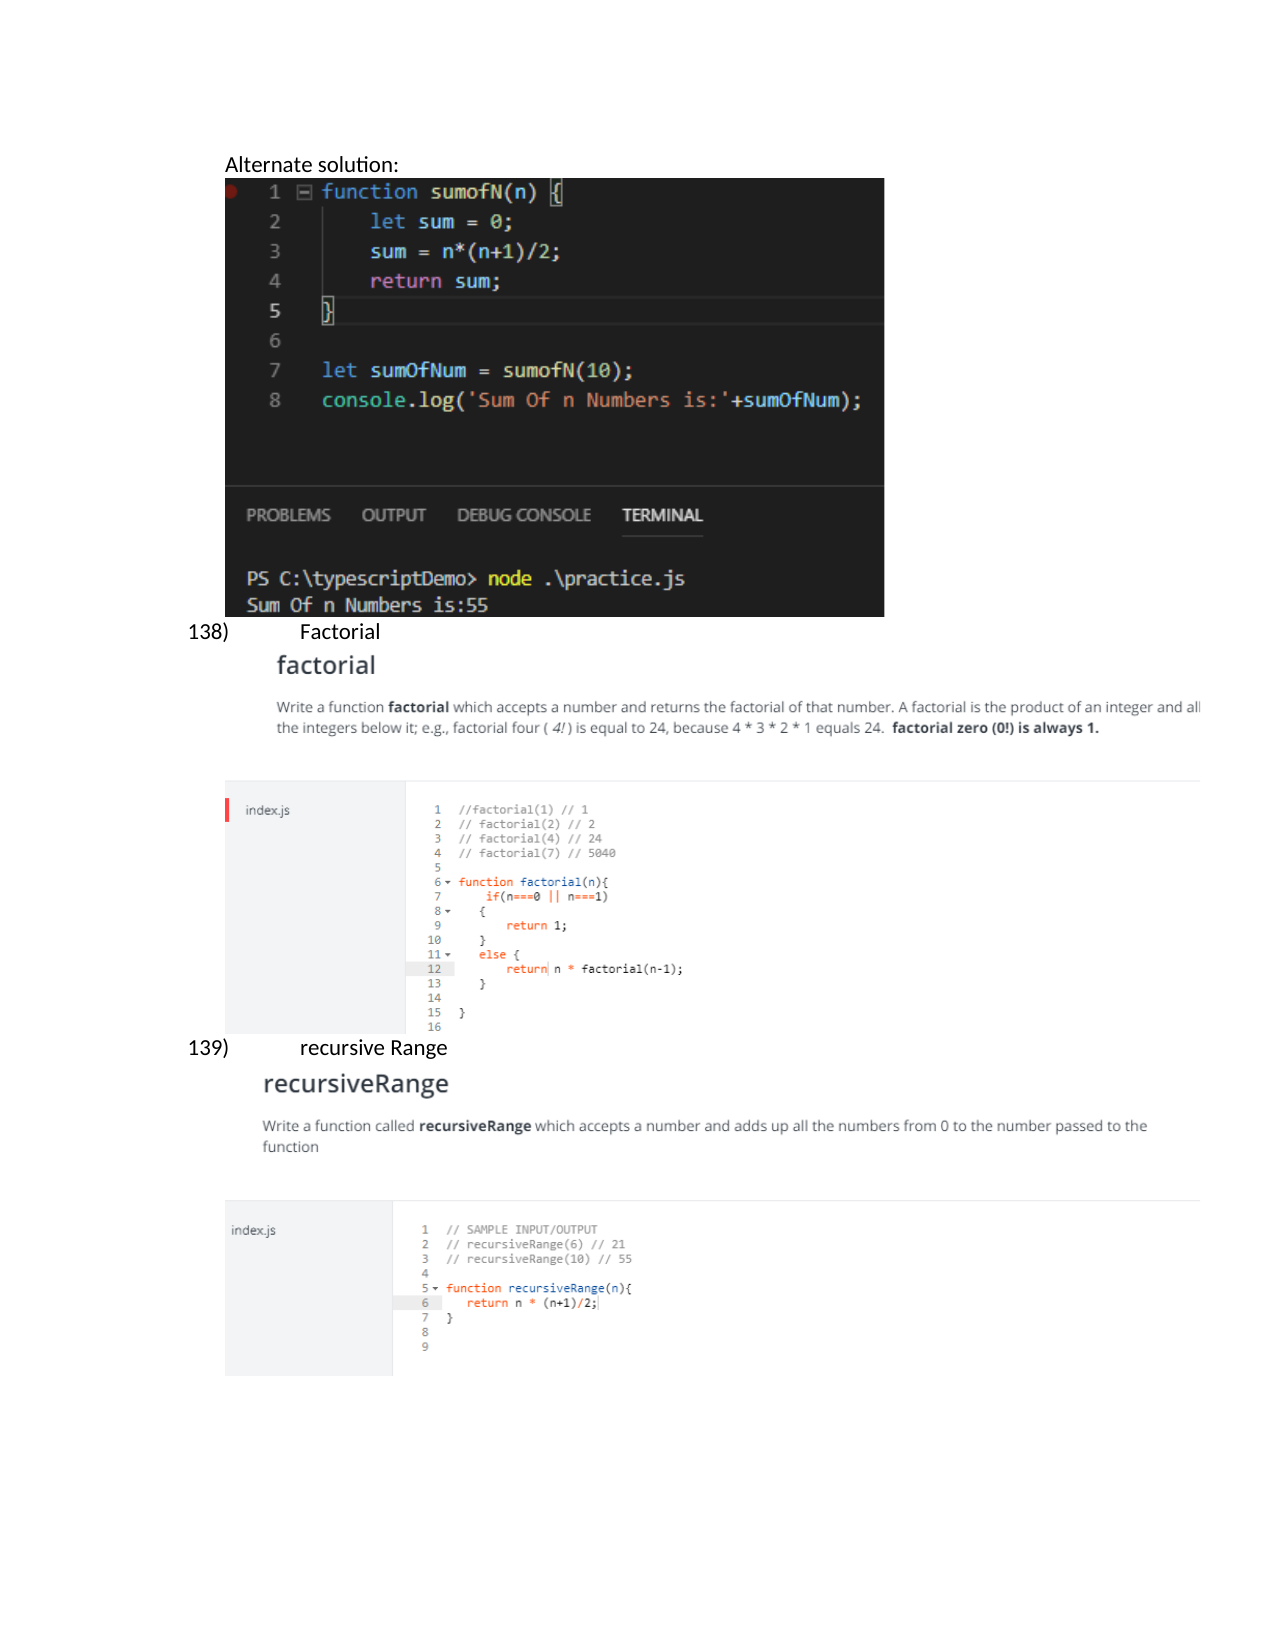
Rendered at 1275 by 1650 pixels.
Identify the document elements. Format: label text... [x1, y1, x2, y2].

picture [225, 178, 885, 617]
picture [225, 1061, 1200, 1376]
picture [225, 645, 1200, 1034]
